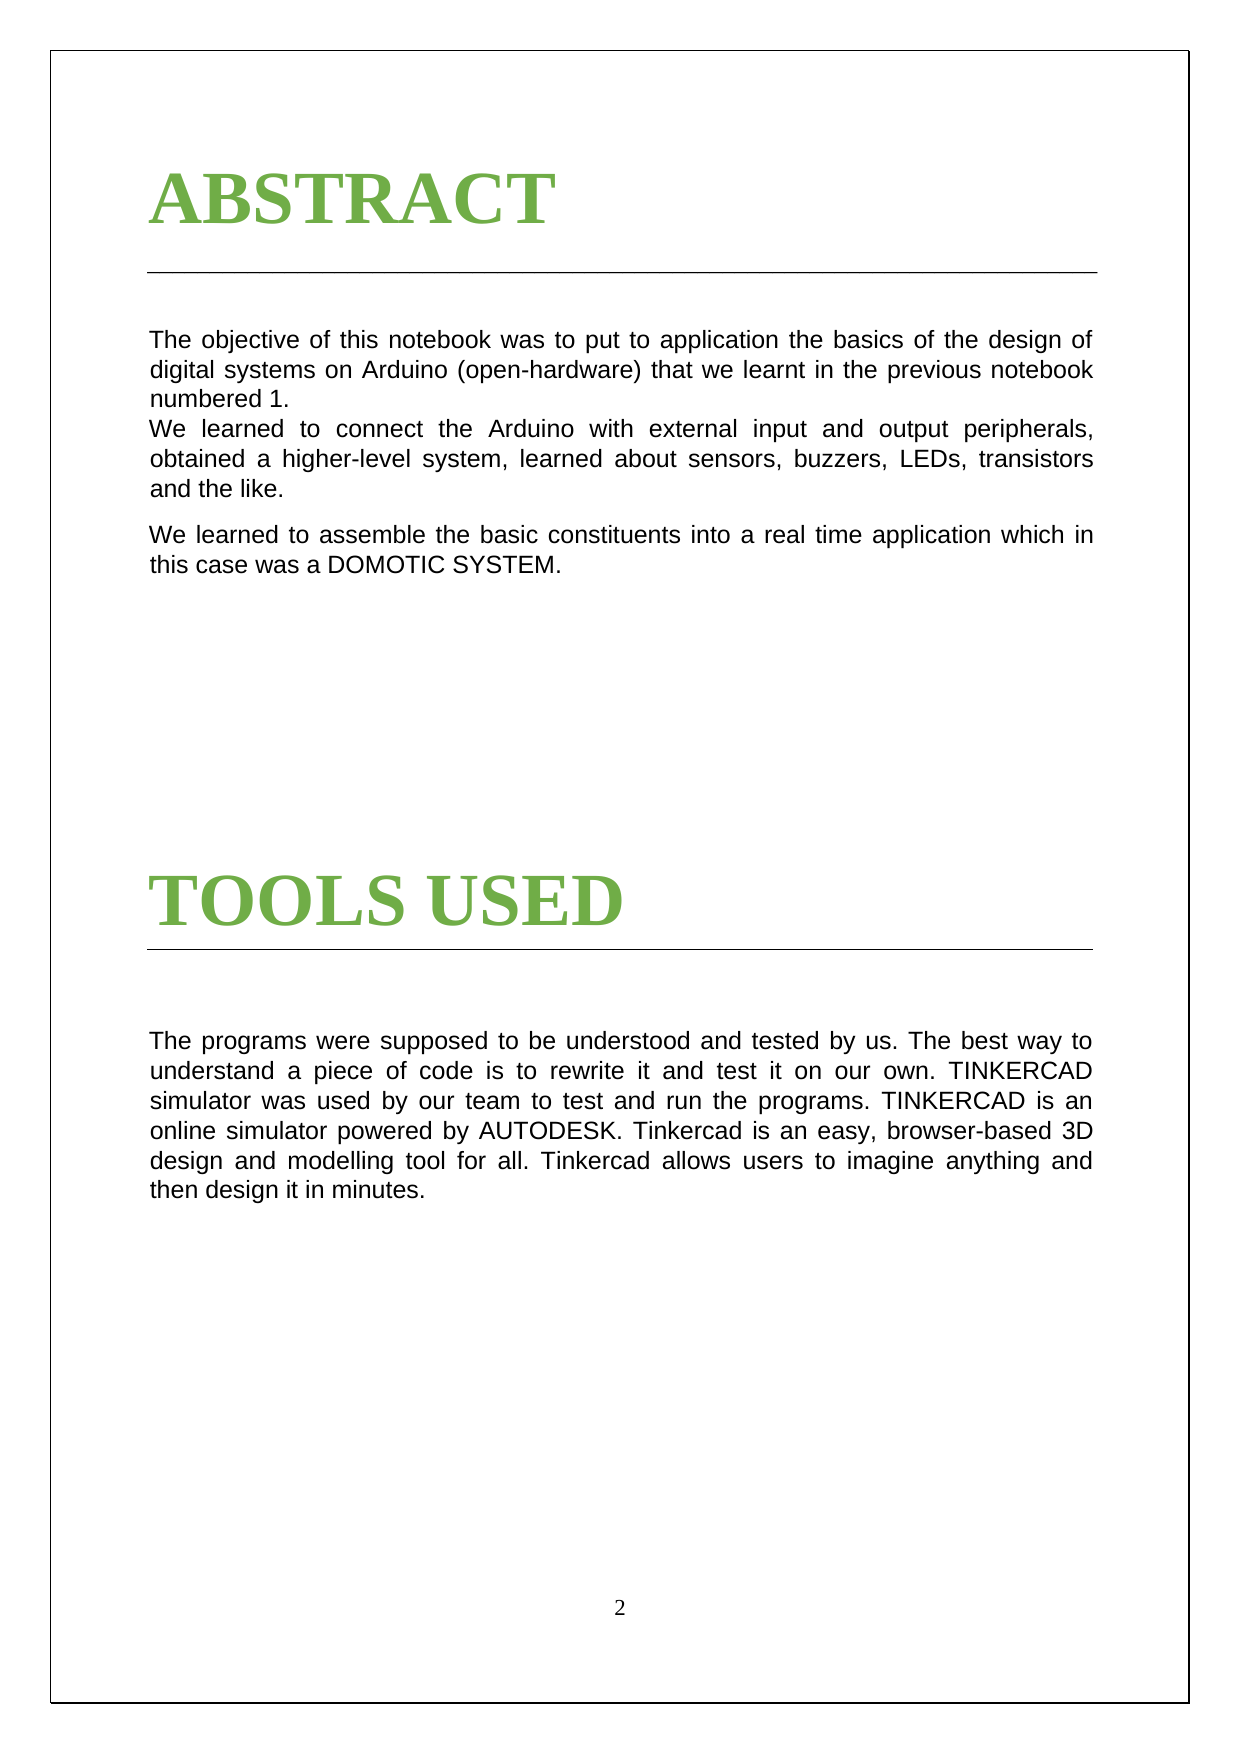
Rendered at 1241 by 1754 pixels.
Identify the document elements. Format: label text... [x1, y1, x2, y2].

text We learned to connect the Arduino with external input and output peripherals, obtained a higher-level system, learned about sensors, buzzers, LEDs, transistors and the like. [148, 414, 1095, 503]
text ____________________________________________________________________________ [147, 247, 1102, 276]
text The objective of this notebook was to put to application the basics of the design of digital systems on Arduino (open-hardware) that we learnt in the previous notebook numbered 1. [148, 325, 1095, 413]
subtitle TOOLS USED [148, 856, 1096, 942]
text The programs were supposed to be understood and tested by us. The best way to understand a piece of code is to rewrite it and test it on our own. TINKERCAD simulator was used by our team to test and run the programs. TINKERCAD is an online simulator powered by AUTODESK. Tinkercad is an easy, browser-based 3D design and modelling tool for all. Tinkercad allows users to imagine anything and then design it in minutes. [148, 1026, 1095, 1204]
subtitle ABSTRACT [148, 154, 1096, 240]
text We learned to assemble the basic constituents into a real time application which in this case was a DOMOTIC SYSTEM. [148, 520, 1095, 578]
